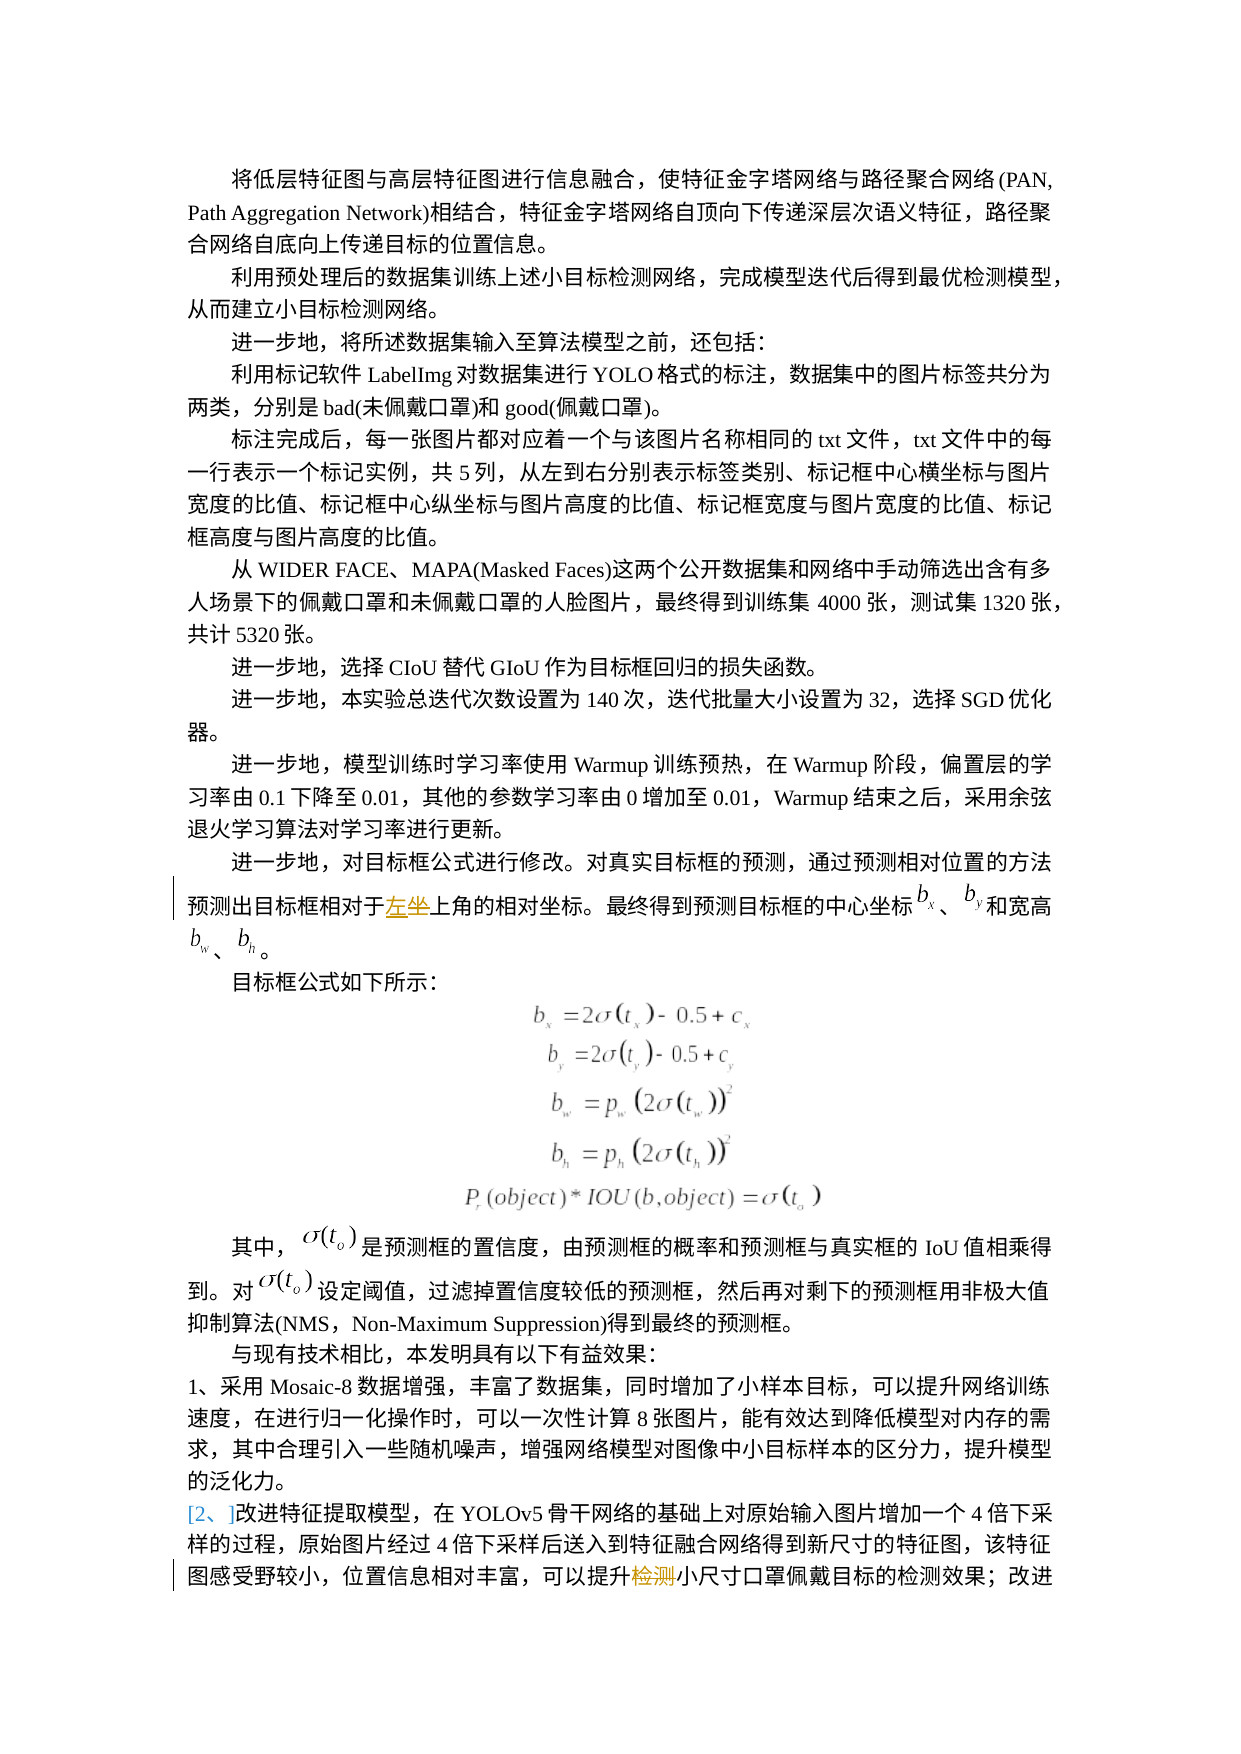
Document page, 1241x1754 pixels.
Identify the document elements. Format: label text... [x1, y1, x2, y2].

text 进一步地，模型训练时学习率使用Warmup训练预热，在Warmup阶段，偏置层的学习率由0.1下降至0.01，其他的参数学习率由0增加至0.01，Warmup结束之后，采用余弦退火学习算法对学习率进行更新。 [187, 747, 1053, 844]
text 目标框公式如下所示： [187, 965, 1053, 997]
list 采用Mosaic-8数据增强，丰富了数据集，同时增加了小样本目标，可以提升网络训练速度，在进行归一化操作时，可以一次性计算8张图片，能有效达到降低模型对内存的需求，其中合理引入一些随机噪声，增强网络模型对图像中小目标样本的区分力，提升模型的泛化力。 [187, 1369, 1053, 1496]
text 与现有技术相比，本发明具有以下有益效果： [187, 1337, 1053, 1369]
text 其中，是预测框的置信度，由预测框的概率和预测框与真实框的IoU值相乘得到。对设定阈值，过滤掉置信度较低的预测框，然后再对剩下的预测框用非极大值抑制算法(NMS，Non-Maximum Suppression)得到最终的预测框。 [187, 1217, 1053, 1337]
text 进一步地，本实验总迭代次数设置为140次，迭代批量大小设置为32，选择SGD优化器。 [187, 682, 1053, 747]
text 从WIDER FACE、MAPA(Masked Faces)这两个公开数据集和网络中手动筛选出含有多人场景下的佩戴口罩和未佩戴口罩的人脸图片，最终得到训练集4000张，测试集1320张，共计5320张。 [187, 552, 1053, 649]
text 进一步地，对目标框公式进行修改。对真实目标框的预测，通过预测相对位置的方法预测出目标框相对于上角的相对坐标。最终得到预测目标框的中心坐标、和宽高、。 [187, 844, 1053, 965]
text 进一步地，选择CIoU替代GIoU作为目标框回归的损失函数。 [187, 649, 1053, 682]
text 进一步地，将所述数据集输入至算法模型之前，还包括： [187, 324, 1053, 357]
text 标注完成后，每一张图片都对应着一个与该图片名称相同的txt文件，txt文件中的每一行表示一个标记实例，共5列，从左到右分别表示标签类别、标记框中心横坐标与图片宽度的比值、标记框中心纵坐标与图片高度的比值、标记框宽度与图片宽度的比值、标记框高度与图片高度的比值。 [187, 422, 1053, 552]
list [187, 1496, 1053, 1591]
text 利用标记软件LabelImg对数据集进行YOLO格式的标注，数据集中的图片标签共分为两类，分别是bad(未佩戴口罩)和good(佩戴口罩)。 [187, 357, 1053, 422]
text 利用预处理后的数据集训练上述小目标检测网络，完成模型迭代后得到最优检测模型，从而建立小目标检测网络。 [187, 259, 1053, 324]
text 将低层特征图与高层特征图进行信息融合，使特征金字塔网络与路径聚合网络(PAN, Path Aggregation Network)相结合，特征金字塔网络自顶向下传递深层次语义特征，路径聚合网络自底向上传递目标的位置信息。 [187, 162, 1053, 259]
